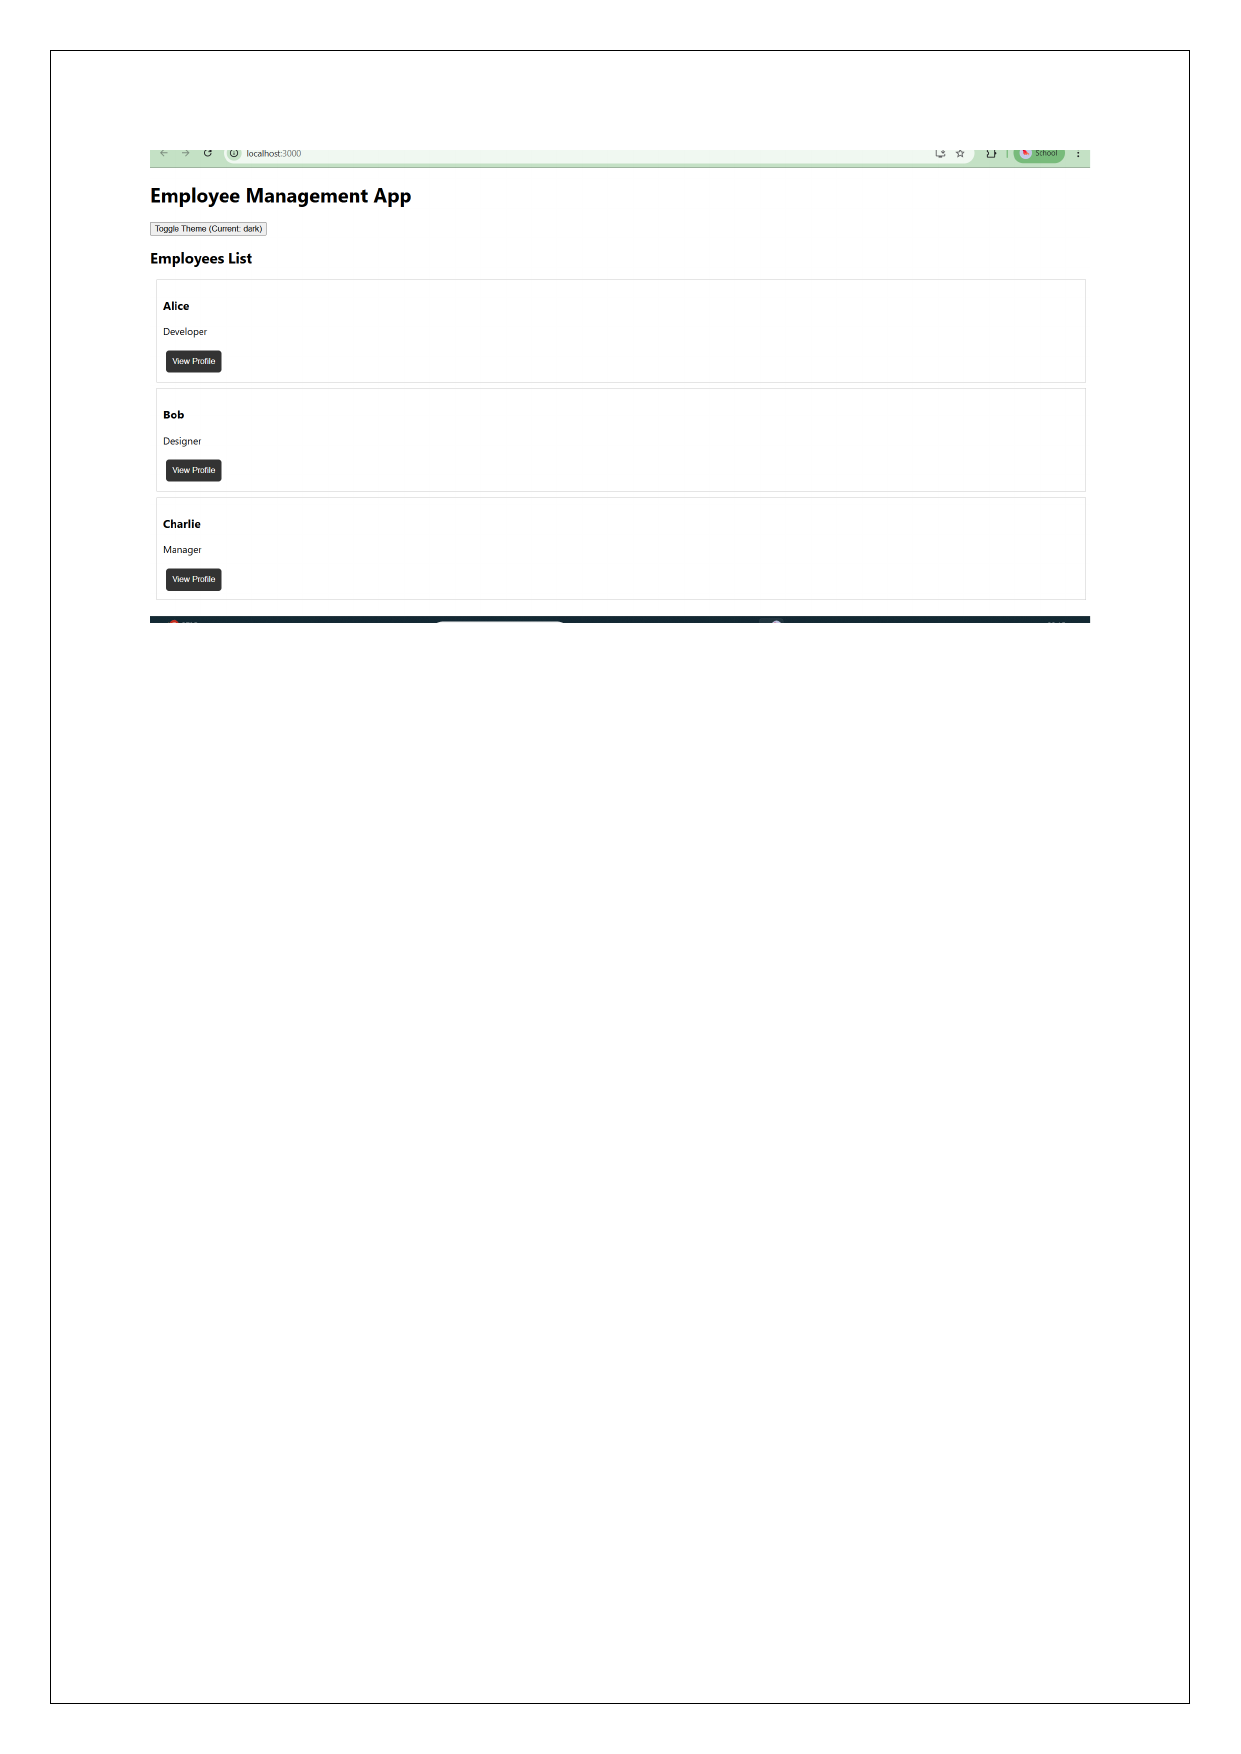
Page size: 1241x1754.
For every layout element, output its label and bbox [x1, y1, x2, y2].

picture [150, 150, 1091, 623]
